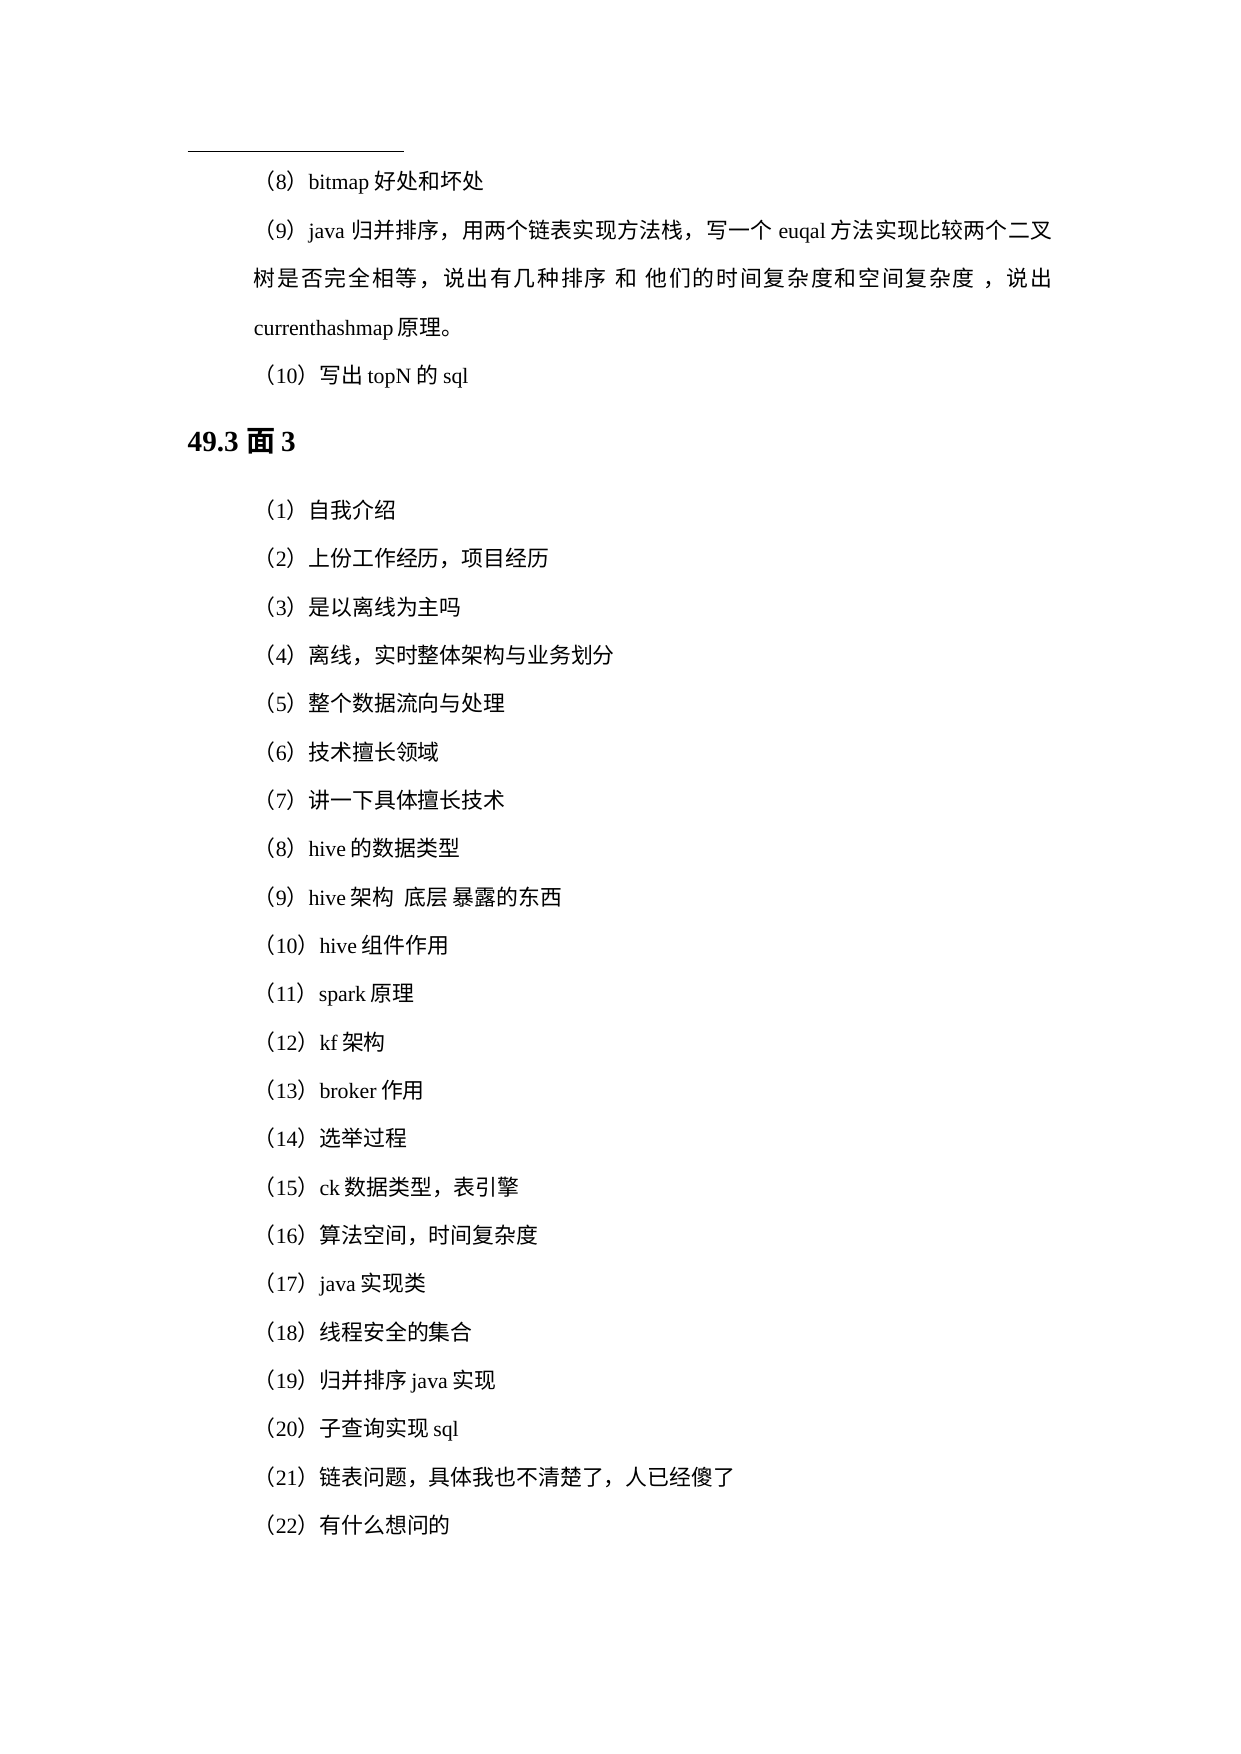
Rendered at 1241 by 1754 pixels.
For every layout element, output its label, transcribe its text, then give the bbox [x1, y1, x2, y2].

list 讲一下具体擅长技术 [254, 782, 1053, 815]
text 归并排序java实现 [254, 1362, 1053, 1395]
list 写出topN 的sql [254, 358, 1053, 391]
list 算法空间，时间复杂度 [254, 1217, 1053, 1250]
list broker作用 [254, 1072, 1053, 1105]
list hive的数据类型 [254, 831, 1053, 863]
subtitle 面3 [187, 406, 1053, 471]
list hive组件作用 [254, 927, 1053, 960]
list ck数据类型，表引擎 [254, 1169, 1053, 1202]
list hive架构 底层 暴露的东西 [254, 879, 1053, 912]
text 子查询实现sql [254, 1411, 1053, 1443]
list spark原理 [254, 976, 1053, 1008]
list java 归并排序，用两个链表实现方法栈，写一个euqal方法实现比较两个二叉树是否完全相等，说出有几种排序 和 他们的时间复杂度和空间复杂度 ，说出currenthashmap原理。 [254, 212, 1053, 342]
list java实现类 [254, 1266, 1053, 1298]
list 线程安全的集合 [254, 1314, 1053, 1347]
list 自我介绍 [254, 492, 1053, 525]
text 有什么想问的 [254, 1507, 1053, 1540]
text 链表问题，具体我也不清楚了，人已经傻了 [254, 1459, 1053, 1492]
list 整个数据流向与处理 [254, 686, 1053, 718]
list bitmap 好处和坏处 [254, 164, 1053, 196]
list 选举过程 [254, 1121, 1053, 1153]
list 技术擅长领域 [254, 734, 1053, 767]
list 是以离线为主吗 [254, 589, 1053, 622]
list 离线，实时整体架构与业务划分 [254, 637, 1053, 670]
list kf架构 [254, 1024, 1053, 1057]
list 上份工作经历，项目经历 [254, 541, 1053, 573]
